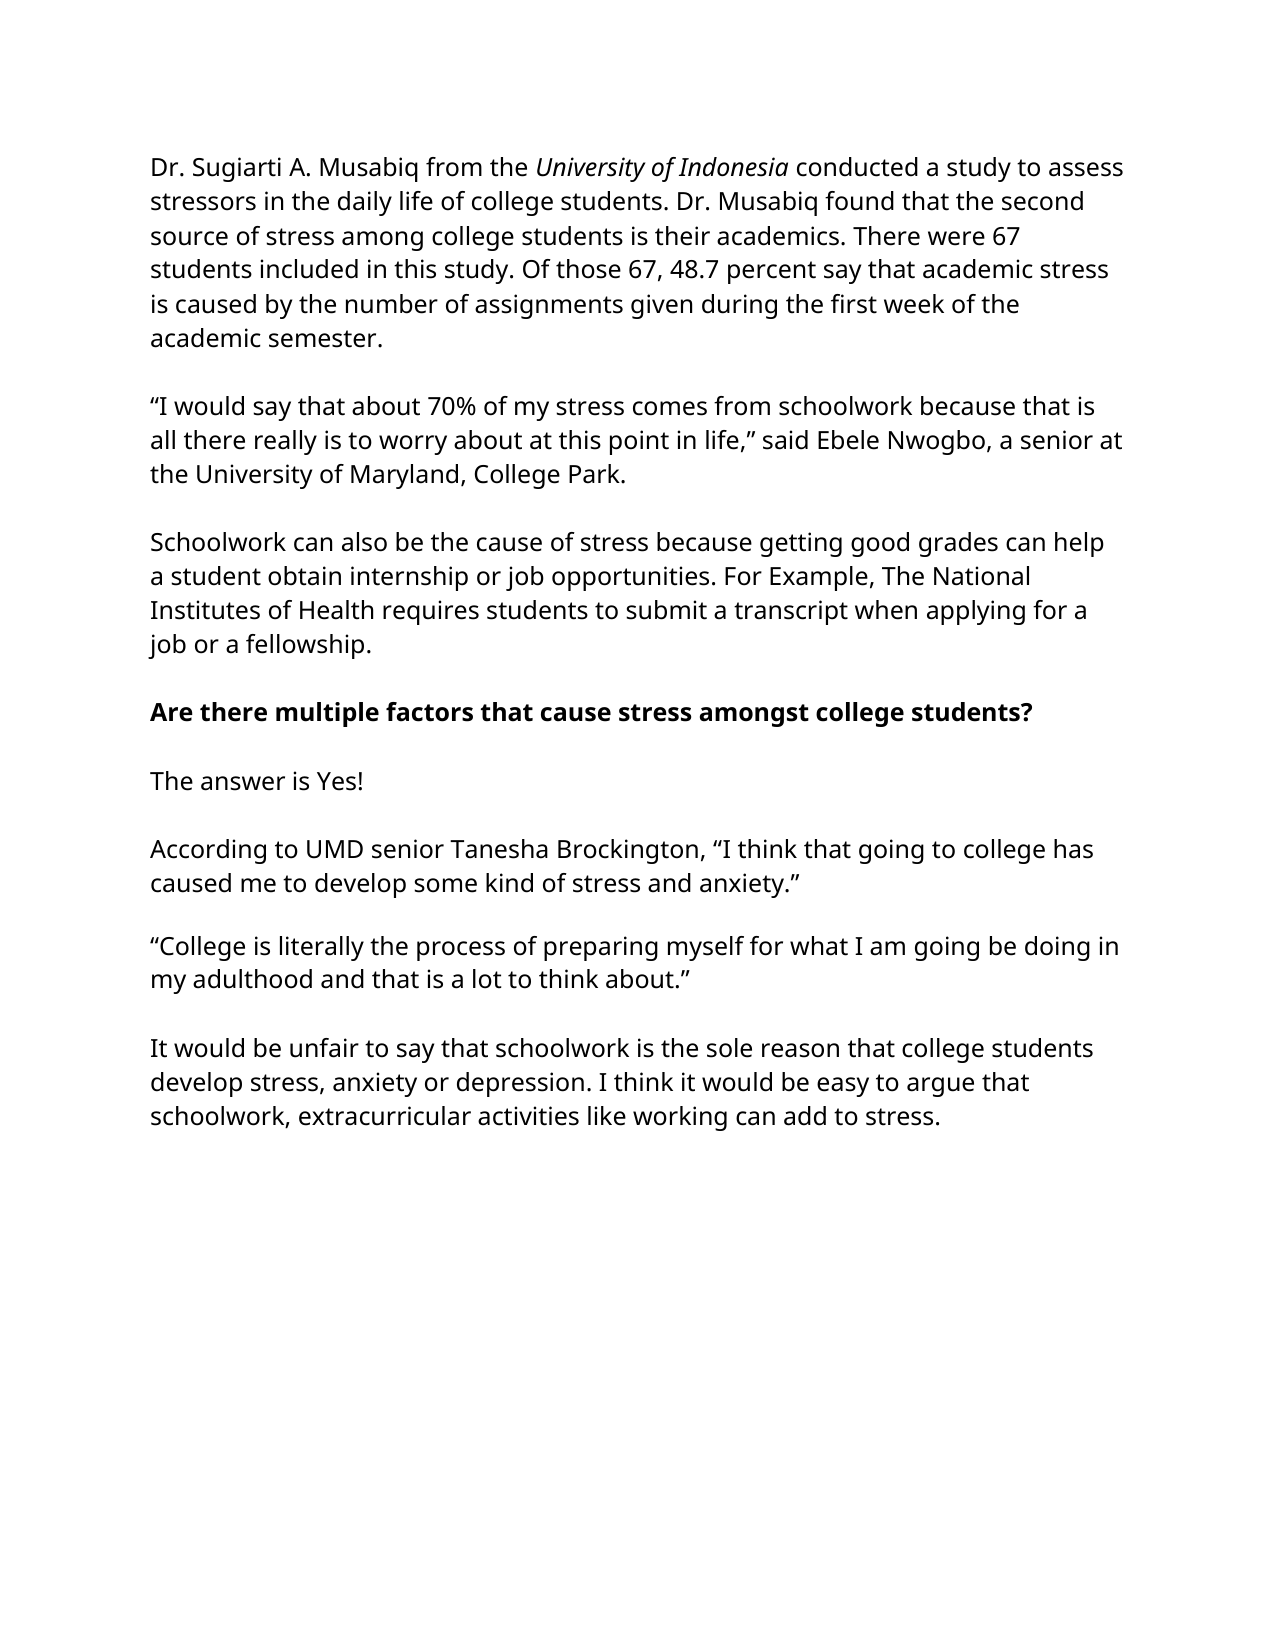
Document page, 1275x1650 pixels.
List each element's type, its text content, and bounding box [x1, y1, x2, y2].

text Schoolwork can also be the cause of stress because getting good grades can help a student obtain internship or job opportunities. For Example, The National Institutes of Health requires students to submit a transcript when applying for a job or a fellowship. [150, 525, 1125, 661]
text According to UMD senior Tanesha Brockington, “I think that going to college has caused me to develop some kind of stress and anxiety.” [150, 831, 1125, 899]
text “I would say that about 70% of my stress comes from schoolwork because that is all there really is to worry about at this point in life,” said Ebele Nwogbo, a senior at the University of Maryland, College Park. [150, 388, 1125, 491]
text “College is literally the process of preparing myself for what I am going be doing in my adulthood and that is a lot to think about.” [150, 928, 1125, 996]
text It would be unfair to say that schoolwork is the sole reason that college students develop stress, anxiety or depression. I think it would be easy to argue that schoolwork, extracurricular activities like working can add to stress. [150, 1030, 1125, 1132]
text Dr. Sugiarti A. Musabiq from the University of Indonesia conducted a study to assess stressors in the daily life of college students. Dr. Musabiq found that the second source of stress among college students is their academics. There were 67 students included in this study. Of those 67, 48.7 percent say that academic stress is caused by the number of assignments given during the first week of the academic semester. [150, 150, 1125, 354]
text Are there multiple factors that cause stress amongst college students? [150, 695, 1125, 729]
text The answer is Yes! [150, 763, 1125, 797]
